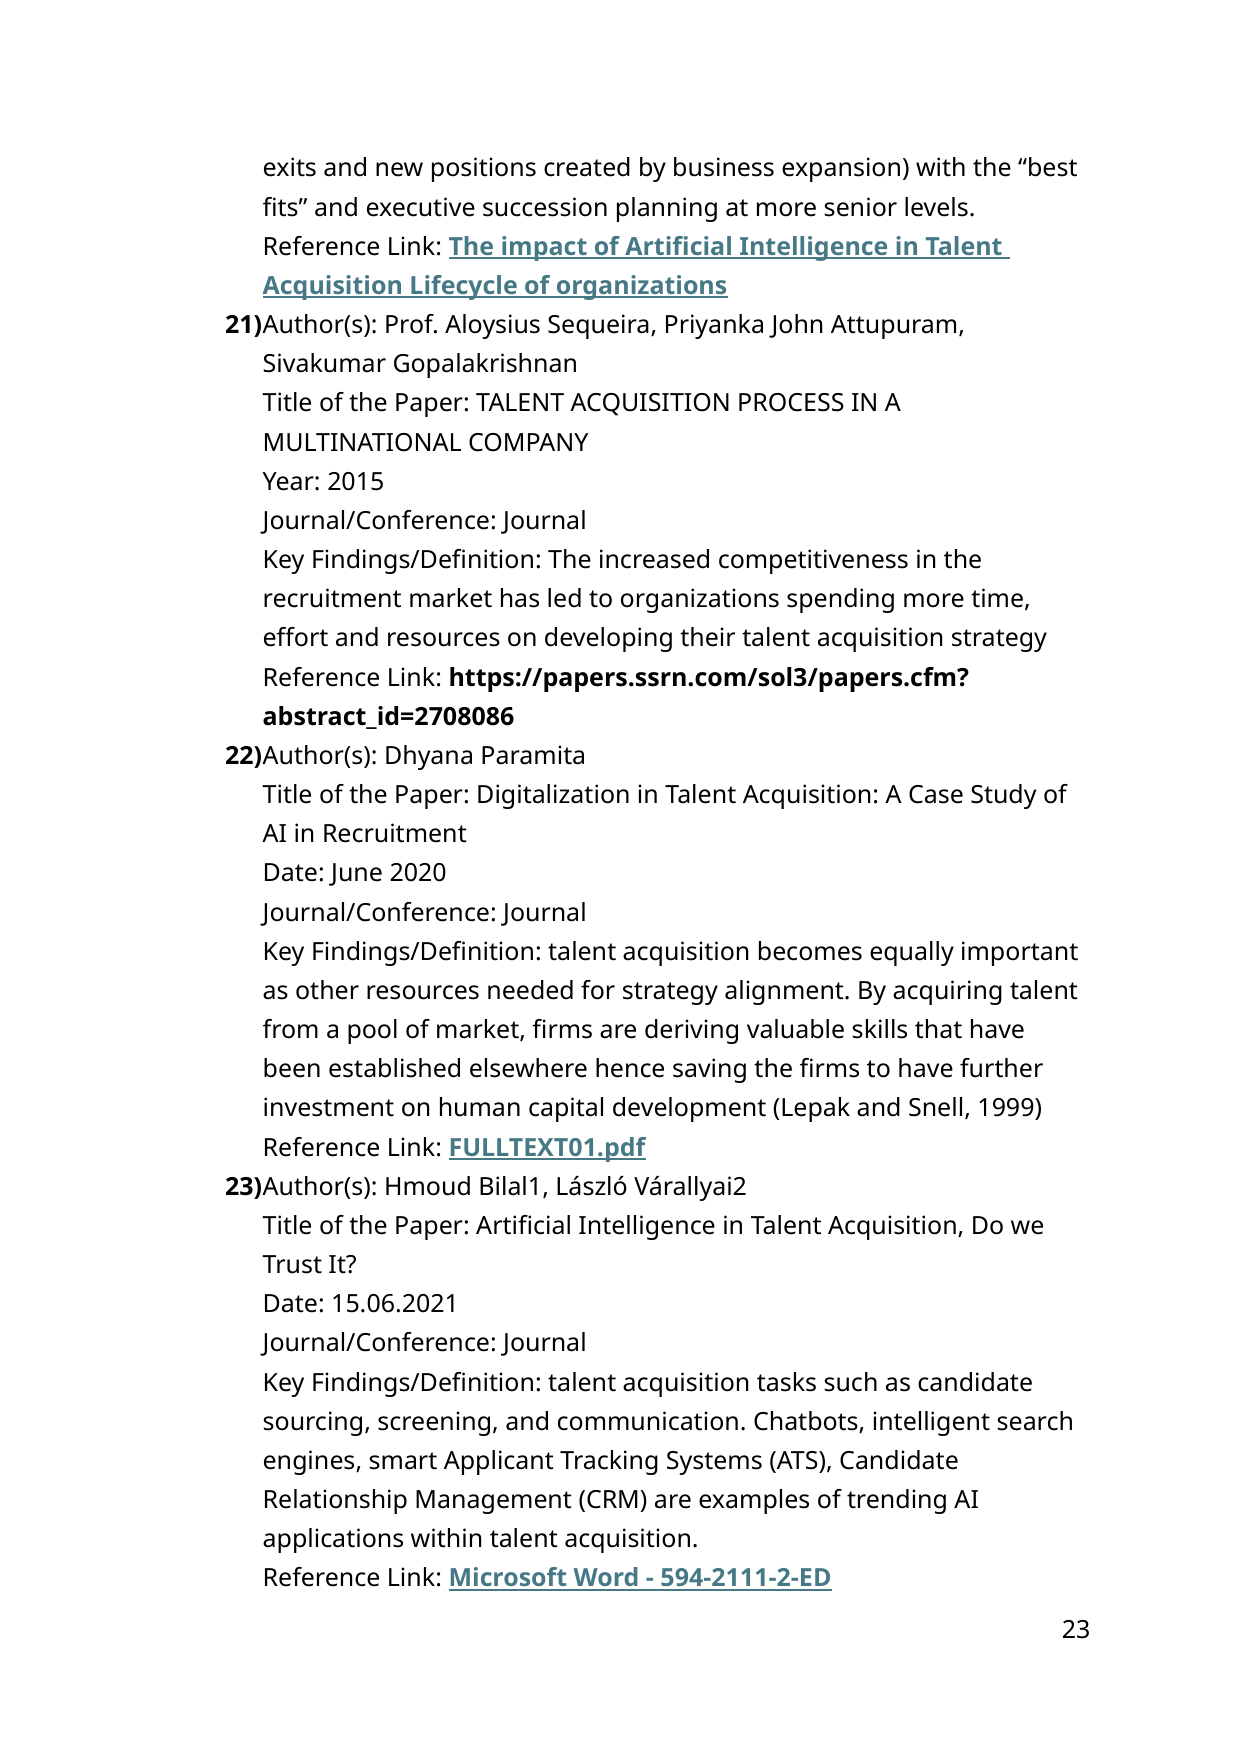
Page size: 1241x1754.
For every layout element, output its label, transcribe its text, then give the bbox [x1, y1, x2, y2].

list Author(s): Hmoud Bilal1, László Várallyai2 Title of the Paper: Artificial Intelligence in Talent Acquisition, Do we Trust It? Date: 15.06.2021 Journal/Conference: Journal Key Findings/Definition: talent acquisition tasks such as candidate sourcing, screening, and communication. Chatbots, intelligent search engines, smart Applicant Tracking Systems (ATS), Candidate Relationship Management (CRM) are examples of trending AI applications within talent acquisition. Reference Link: Microsoft Word - 594-2111-2-ED [225, 1168, 1090, 1594]
list Author(s): Dhyana Paramita Title of the Paper: Digitalization in Talent Acquisition: A Case Study of AI in Recruitment Date: June 2020 Journal/Conference: Journal Key Findings/Definition: talent acquisition becomes equally important as other resources needed for strategy alignment. By acquiring talent from a pool of market, firms are deriving valuable skills that have been established elsewhere hence saving the firms to have further investment on human capital development (Lepak and Snell, 1999) Reference Link: FULLTEXT01.pdf [225, 737, 1090, 1163]
list Author(s): Prof. Aloysius Sequeira, Priyanka John Attupuram, Sivakumar Gopalakrishnan Title of the Paper: TALENT ACQUISITION PROCESS IN A MULTINATIONAL COMPANY Year: 2015 Journal/Conference: Journal Key Findings/Definition: The increased competitiveness in the recruitment market has led to organizations spending more time, effort and resources on developing their talent acquisition strategy Reference Link: https://papers.ssrn.com/sol3/papers.cfm?abstract_id=2708086 [225, 307, 1090, 732]
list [225, 150, 1090, 302]
